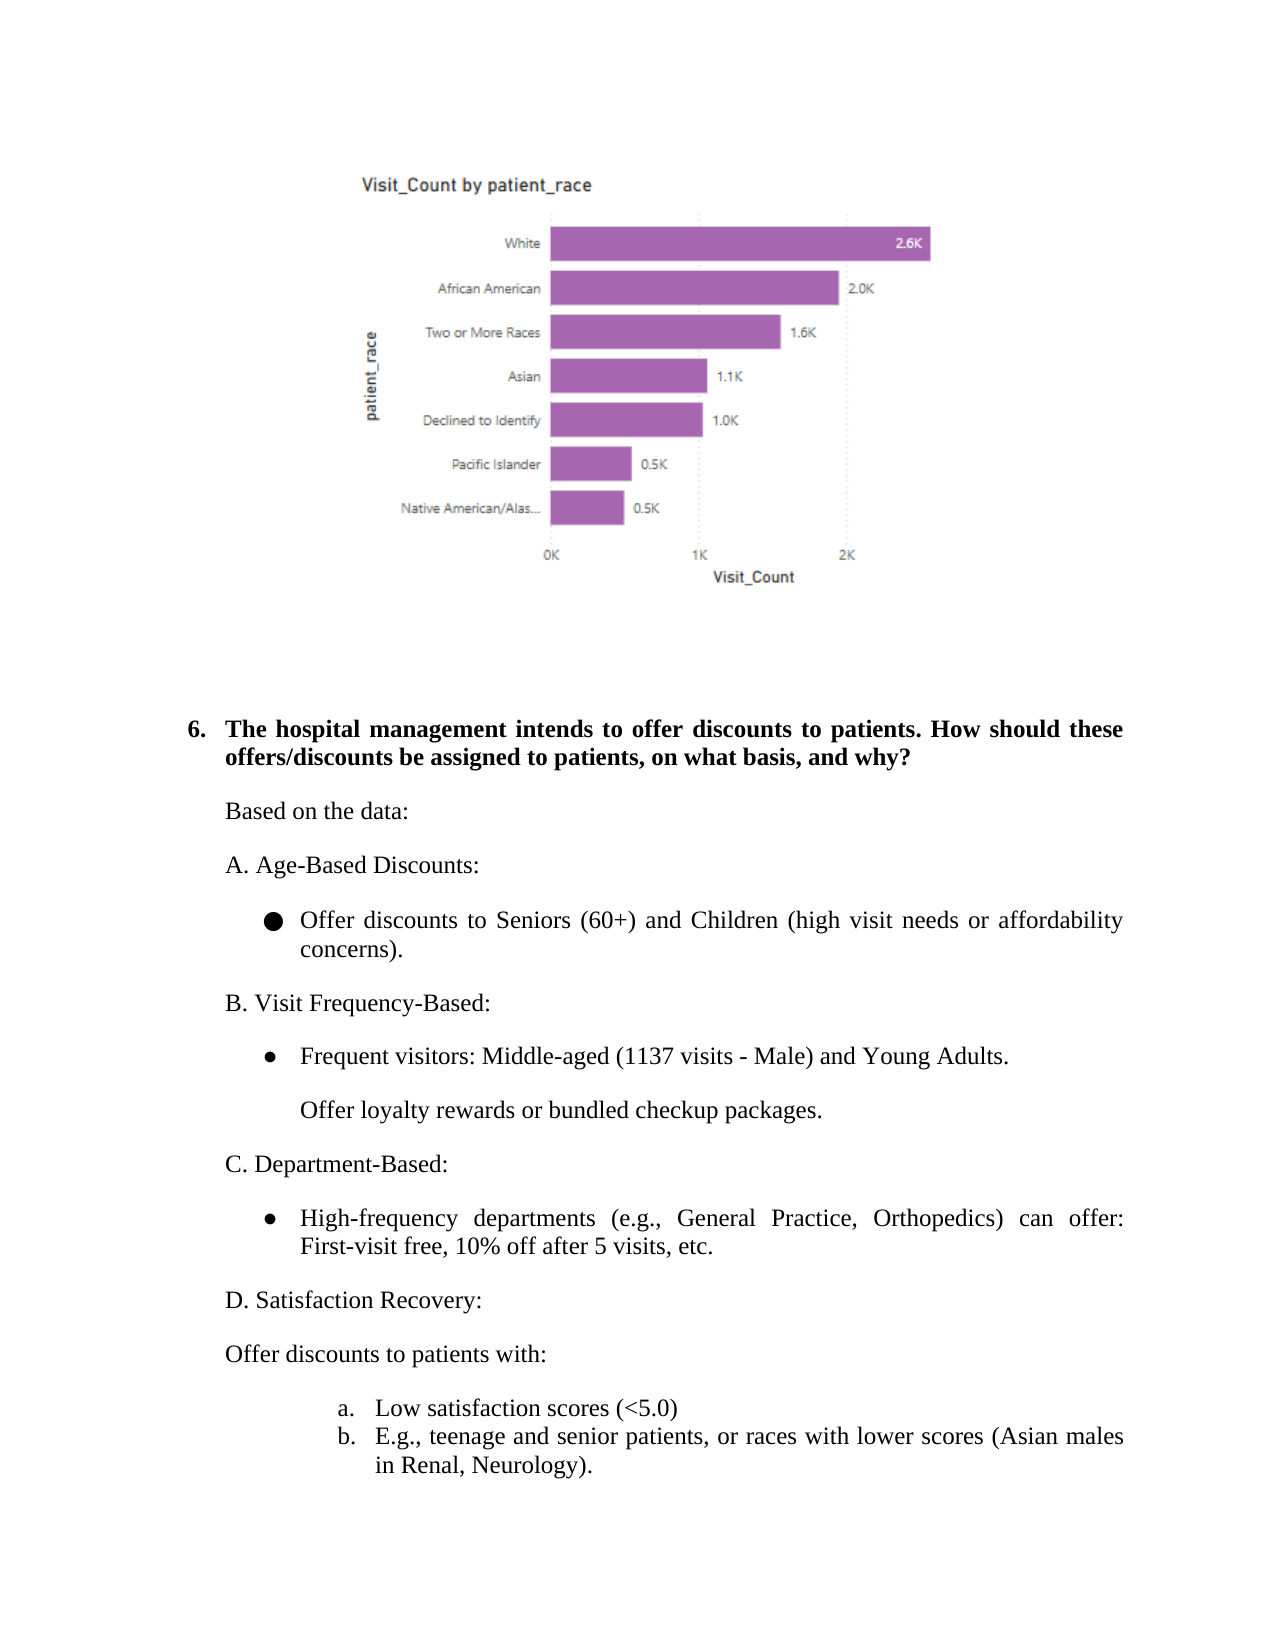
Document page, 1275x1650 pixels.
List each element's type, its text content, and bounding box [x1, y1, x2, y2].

text Offer loyalty rewards or bundled checkup packages. [300, 1095, 1125, 1124]
text C. Department-Based: [225, 1149, 1125, 1178]
text B. Visit Frequency-Based: [225, 988, 1125, 1016]
list The hospital management intends to offer discounts to patients. How should these offers/discounts be assigned to patients, on what basis, and why? [187, 714, 1125, 771]
list High-frequency departments (e.g., General Practice, Orthopedics) can offer: First-visit free, 10% off after 5 visits, etc. [262, 1203, 1125, 1260]
text Offer discounts to patients with: [225, 1339, 1125, 1368]
list E.g., teenage and senior patients, or races with lower scores (Asian males in Renal, Neurology). [337, 1421, 1125, 1479]
list Offer discounts to Seniors (60+) and Children (high visit needs or affordability concerns). [262, 904, 1125, 963]
text D. Satisfaction Recovery: [225, 1285, 1125, 1314]
text A. Age-Based Discounts: [225, 850, 1125, 879]
list Low satisfaction scores (<5.0) [337, 1393, 1125, 1421]
list Frequent visitors: Middle-aged (1137 visits - Male) and Young Adults. [262, 1041, 1125, 1070]
text Based on the data: [225, 796, 1125, 825]
picture [332, 150, 1018, 594]
